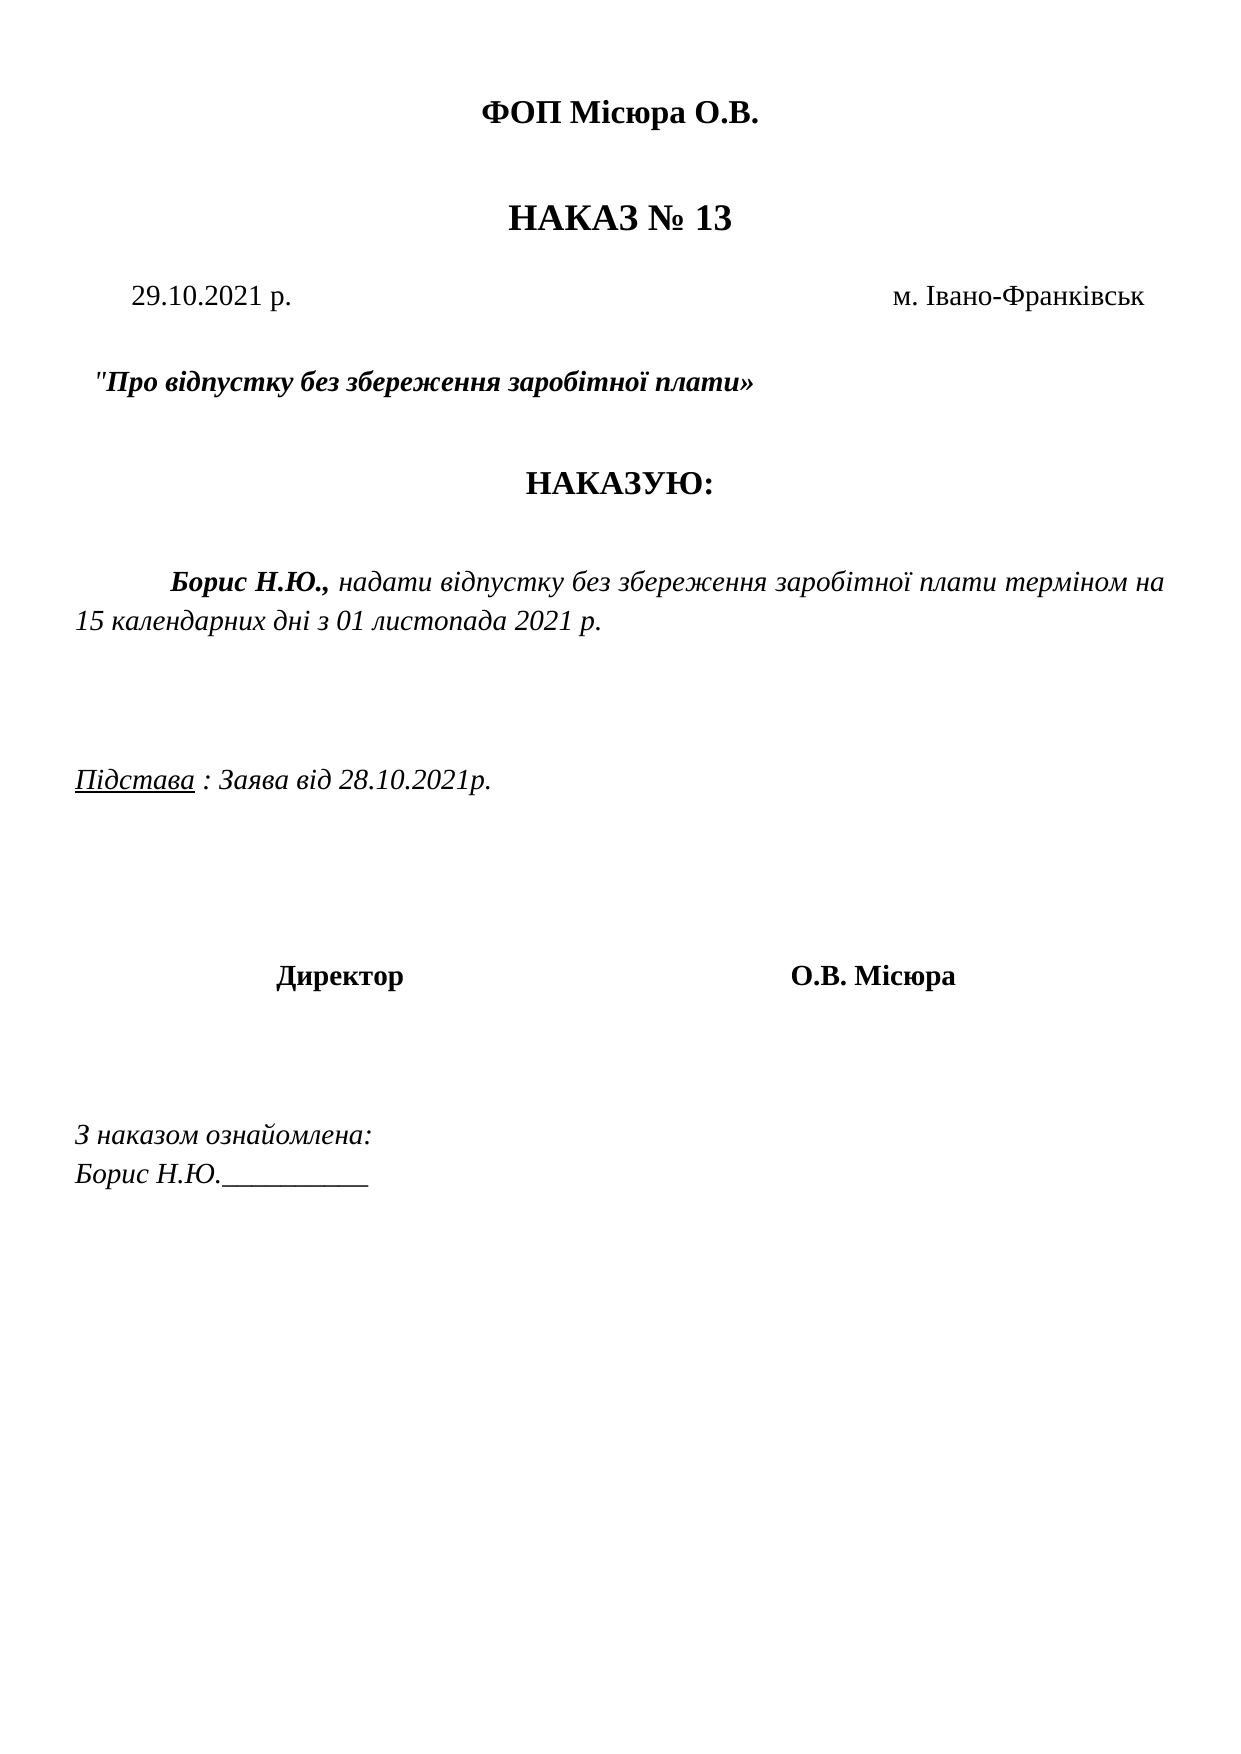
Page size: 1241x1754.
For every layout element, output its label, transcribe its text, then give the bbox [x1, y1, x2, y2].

text НАКАЗУЮ: [75, 463, 1165, 501]
text Борис Н.Ю., надати відпустку без збереження заробітної плати терміном на 15 календарних дні з 01 листопада 2021 р. [75, 564, 1165, 636]
text ФОП Місюра О.В. [75, 92, 1165, 130]
text "Про відпустку без збереження заробітної плати» [75, 364, 1165, 398]
text Директор О.В. Місюра [75, 958, 1165, 992]
subtitle НАКАЗ № 13 [75, 196, 1165, 239]
text Підстава : Заява від 28.10.2021р. [75, 762, 1165, 796]
text 29.10.2021 р. м. Івано-Франківськ [75, 278, 1165, 312]
text З наказом ознайомлена: [75, 1117, 1165, 1151]
text Борис Н.Ю.__________ [75, 1156, 1165, 1189]
